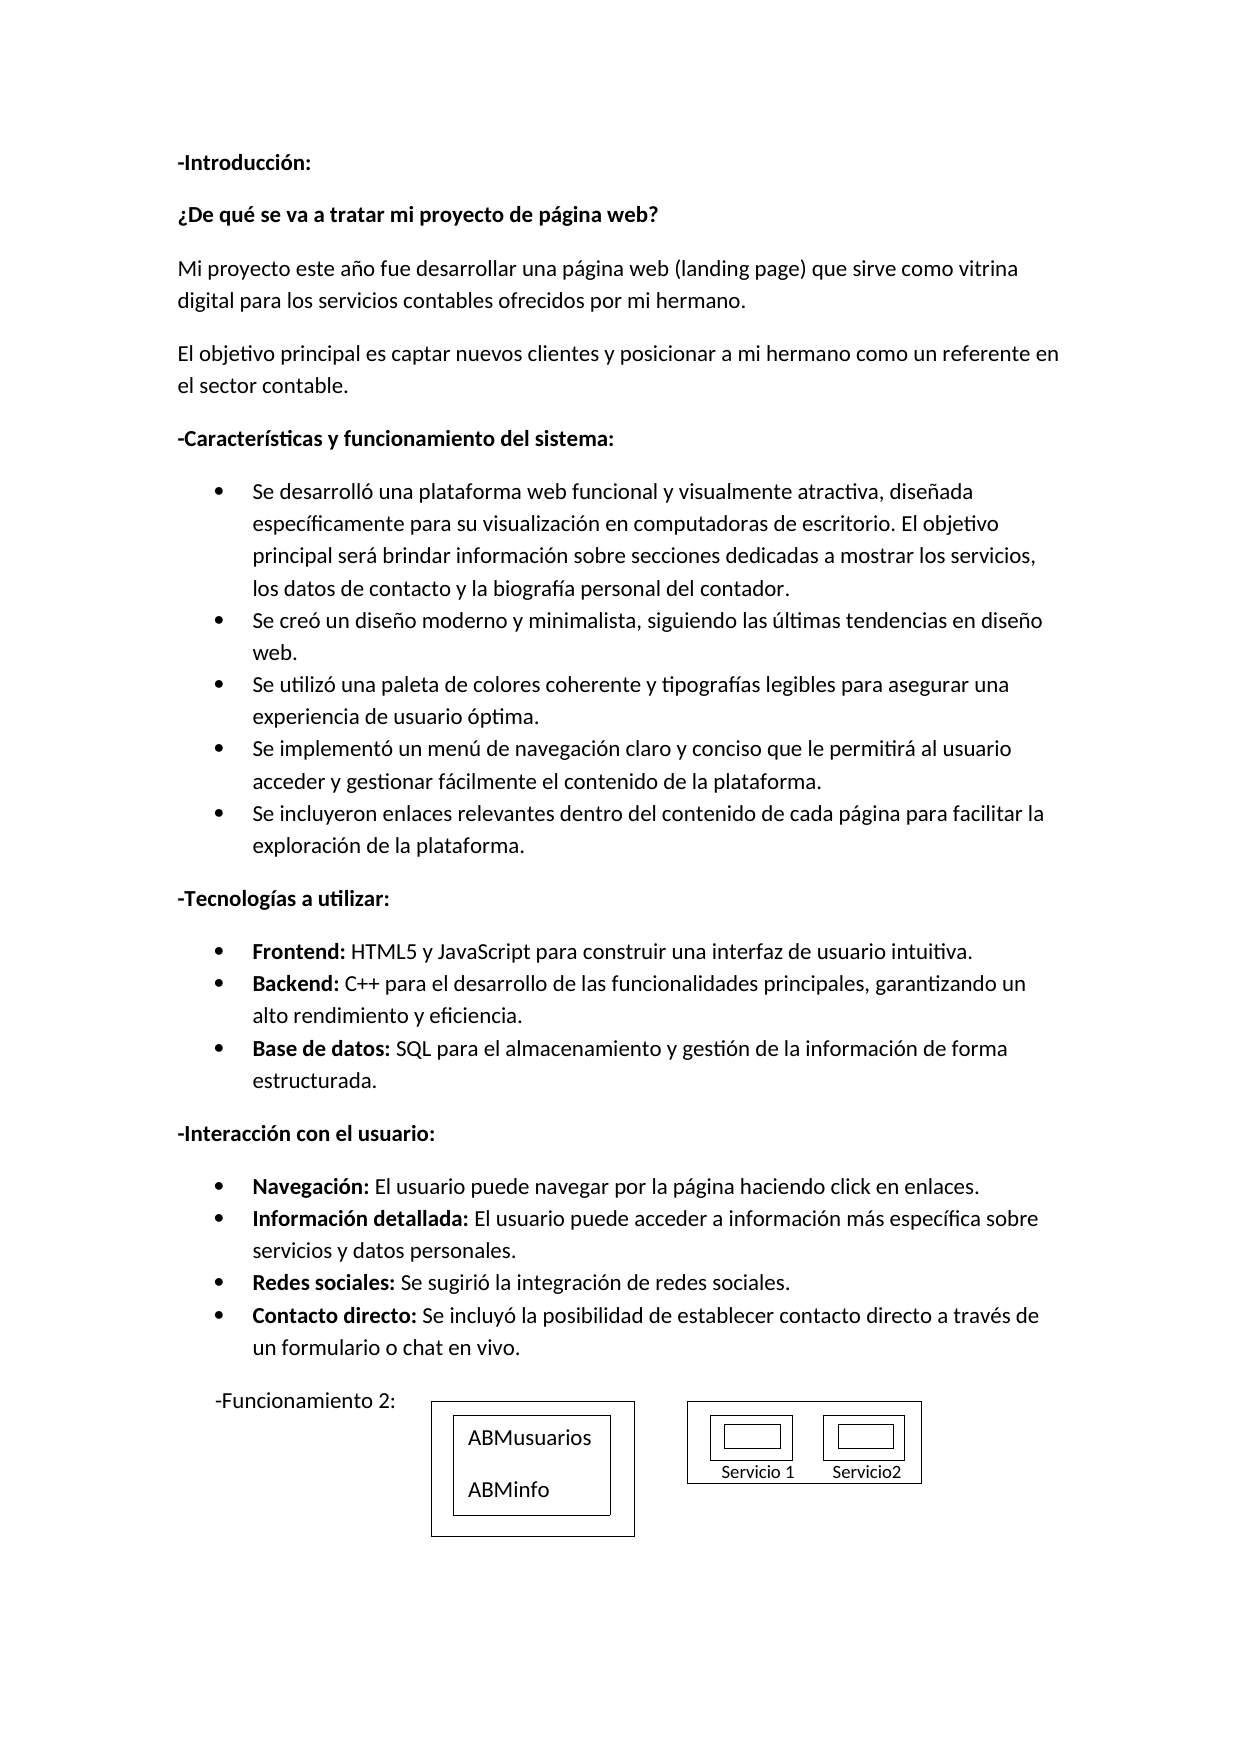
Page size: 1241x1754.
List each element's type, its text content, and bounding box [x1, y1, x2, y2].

text -Funcionamiento 2: [215, 1386, 1063, 1414]
text -Interacción con el usuario: [177, 1119, 1063, 1147]
text -Características y funcionamiento del sistema: [177, 424, 1063, 452]
text El objetivo principal es captar nuevos clientes y posicionar a mi hermano como un referente en el sector contable. [177, 339, 1063, 399]
list Navegación: El usuario puede navegar por la página haciendo click en enlaces. [215, 1172, 1063, 1200]
list Contacto directo: Se incluyó la posibilidad de establecer contacto directo a través de un formulario o chat en vivo. [215, 1301, 1063, 1361]
text Mi proyecto este año fue desarrollar una página web (landing page) que sirve como vitrina digital para los servicios contables ofrecidos por mi hermano. [177, 254, 1063, 314]
text -Introducción: [177, 148, 1063, 176]
list Información detallada: El usuario puede acceder a información más específica sobre servicios y datos personales. [215, 1204, 1063, 1264]
list Frontend: HTML5 y JavaScript para construir una interfaz de usuario intuitiva. [215, 937, 1063, 965]
list Redes sociales: Se sugirió la integración de redes sociales. [215, 1268, 1063, 1297]
list Se implementó un menú de navegación claro y conciso que le permitirá al usuario acceder y gestionar fácilmente el contenido de la plataforma. [215, 734, 1063, 795]
list Base de datos: SQL para el almacenamiento y gestión de la información de forma estructurada. [215, 1034, 1063, 1094]
text ¿De qué se va a tratar mi proyecto de página web? [177, 201, 1063, 229]
list Se utilizó una paleta de colores coherente y tipografías legibles para asegurar una experiencia de usuario óptima. [215, 670, 1063, 730]
list Se creó un diseño moderno y minimalista, siguiendo las últimas tendencias en diseño web. [215, 606, 1063, 666]
list Backend: C++ para el desarrollo de las funcionalidades principales, garantizando un alto rendimiento y eficiencia. [215, 969, 1063, 1029]
list Se incluyeron enlaces relevantes dentro del contenido de cada página para facilitar la exploración de la plataforma. [215, 799, 1063, 859]
text -Tecnologías a utilizar: [177, 884, 1063, 912]
list Se desarrolló una plataforma web funcional y visualmente atractiva, diseñada específicamente para su visualización en computadoras de escritorio. El objetivo principal será brindar información sobre secciones dedicadas a mostrar los servicios, los datos de contacto y la biografía personal del contador. [215, 477, 1063, 602]
